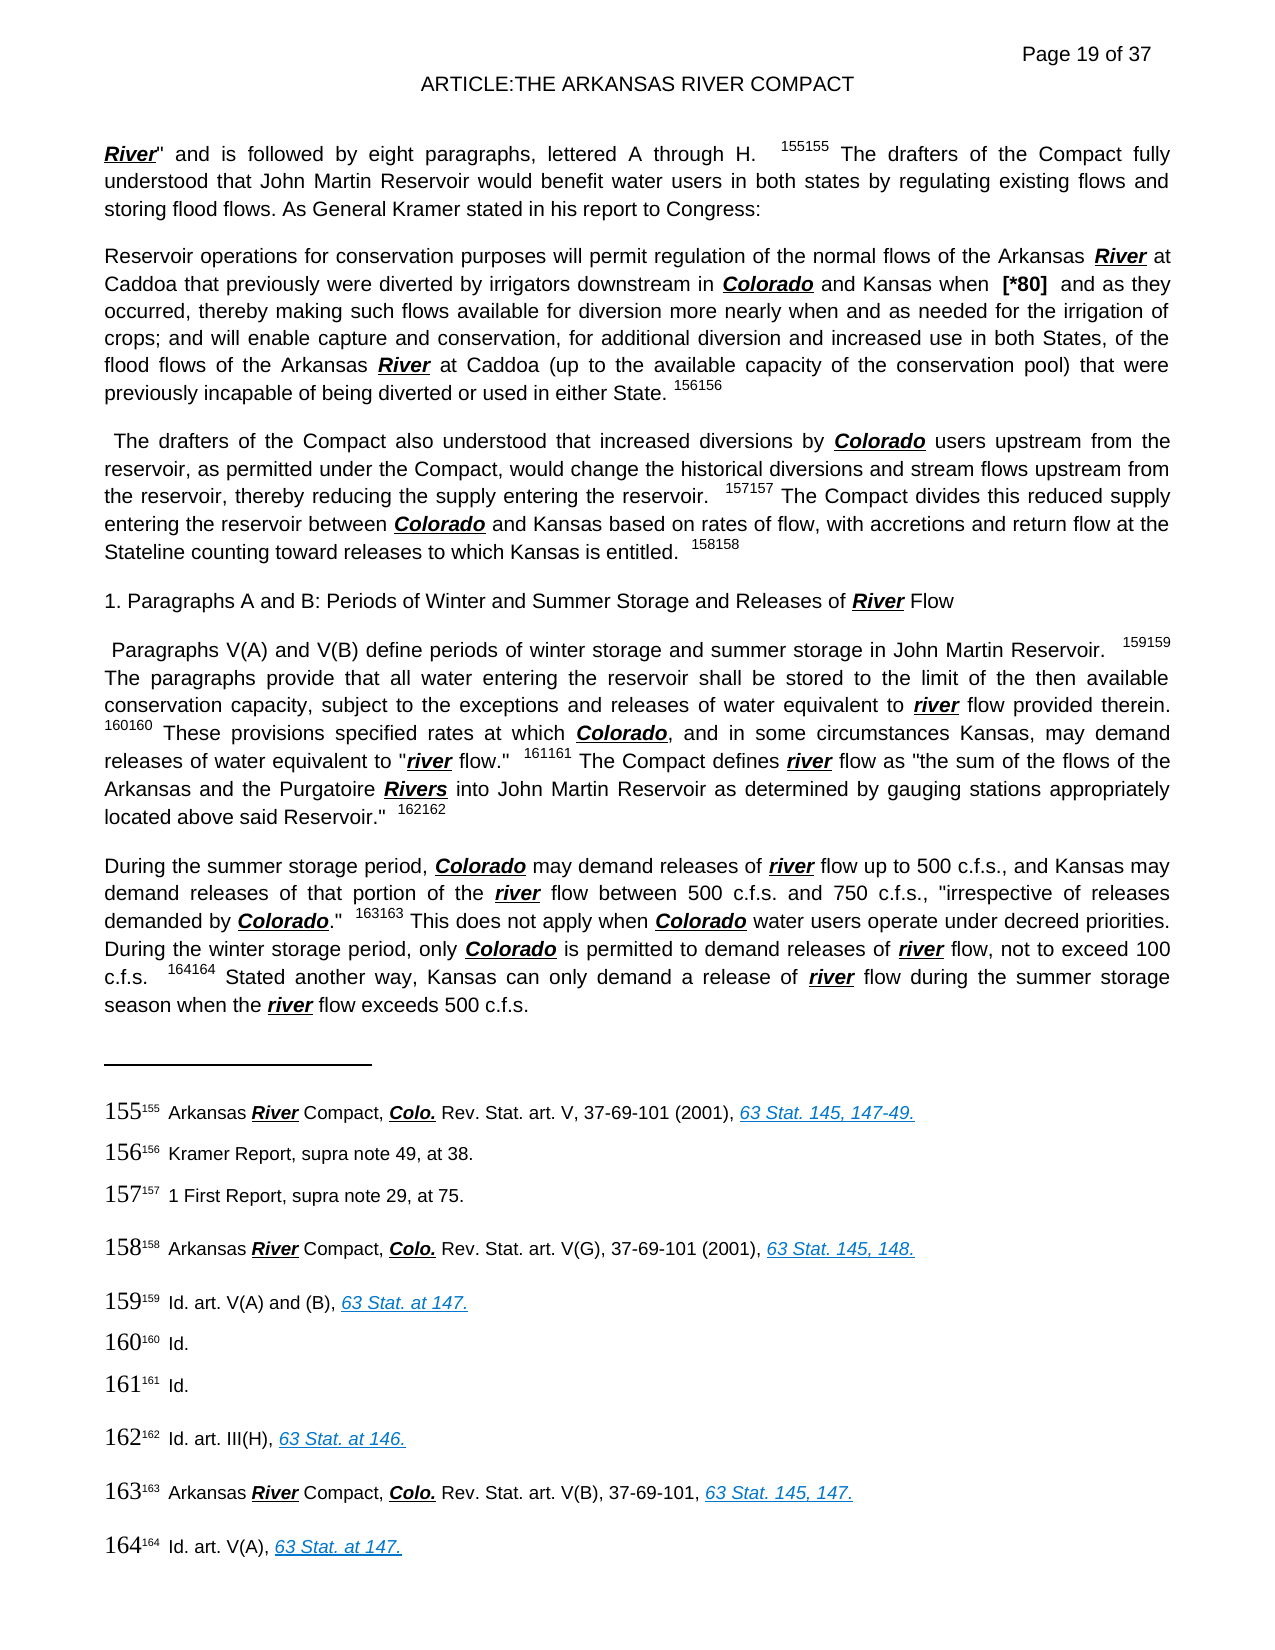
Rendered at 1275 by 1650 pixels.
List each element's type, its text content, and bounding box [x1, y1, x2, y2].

text Paragraphs V(A) and V(B) define periods of winter storage and summer storage in John Martin Reservoir. 159 The paragraphs provide that all water entering the reservoir shall be stored to the limit of the then available conservation capacity, subject to the exceptions and releases of water equivalent to river flow provided therein. 160 These provisions specified rates at which Colorado, and in some circumstances Kansas, may demand releases of water equivalent to "river flow." 161 The Compact defines river flow as "the sum of the flows of the Arkansas and the Purgatoire Rivers into John Martin Reservoir as determined by gauging stations appropriately located above said Reservoir." 162 [104, 634, 1171, 830]
text 1. Paragraphs A and B: Periods of Winter and Summer Storage and Releases of River Flow [104, 586, 1171, 613]
text Reservoir operations for conservation purposes will permit regulation of the normal flows of the Arkansas River at Caddoa that previously were diverted by irrigators downstream in Colorado and Kansas when [*80] and as they occurred, thereby making such flows available for diversion more nearly when and as needed for the irrigation of crops; and will enable capture and conservation, for additional diversion and increased use in both States, of the flood flows of the Arkansas River at Caddoa (up to the available capacity of the conservation pool) that were previously incapable of being diverted or used in either State. 156 [104, 241, 1171, 405]
text During the summer storage period, Colorado may demand releases of river flow up to 500 c.f.s., and Kansas may demand releases of that portion of the river flow between 500 c.f.s. and 750 c.f.s., "irrespective of releases demanded by Colorado." 163 This does not apply when Colorado water users operate under decreed priorities. During the winter storage period, only Colorado is permitted to demand releases of river flow, not to exceed 100 c.f.s. 164 Stated another way, Kansas can only demand a release of river flow during the summer storage season when the river flow exceeds 500 c.f.s. [104, 851, 1171, 1017]
text The drafters of the Compact also understood that increased diversions by Colorado users upstream from the reservoir, as permitted under the Compact, would change the historical diversions and stream flows upstream from the reservoir, thereby reducing the supply entering the reservoir. 157 The Compact divides this reduced supply entering the reservoir between Colorado and Kansas based on rates of flow, with accretions and return flow at the Stateline counting toward releases to which Kansas is entitled. 158 [104, 426, 1171, 565]
text Article V of the Compact apportions the benefits of the John Martin Reservoir project. It begins with the statement that "Colorado and Kansas hereby agree upon the following basis of apportionment of the waters of the Arkansas River" and is followed by eight paragraphs, lettered A through H. 155 The drafters of the Compact fully understood that John Martin Reservoir would benefit water users in both states by regulating existing flows and storing flood flows. As General Kramer stated in his report to Congress: [104, 137, 1171, 220]
